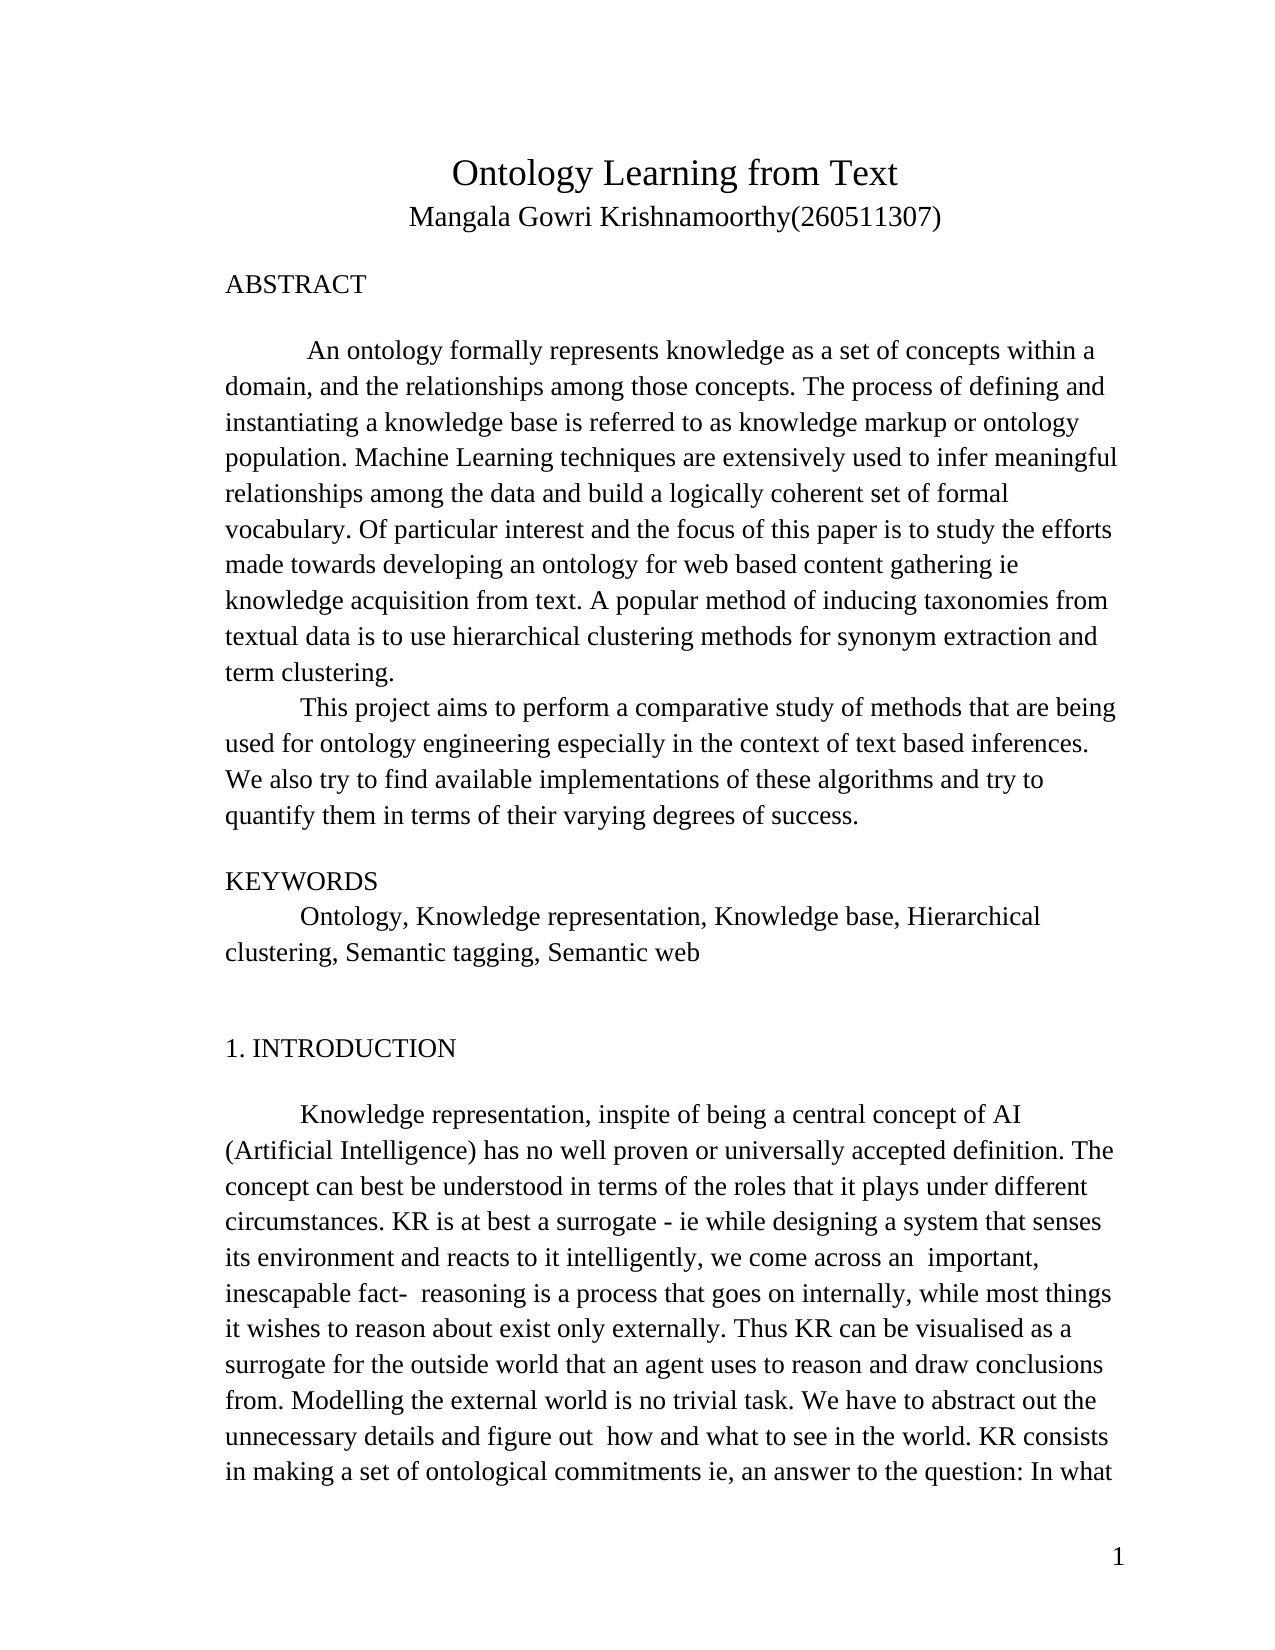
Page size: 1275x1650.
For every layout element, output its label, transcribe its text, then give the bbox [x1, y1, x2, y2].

text instantiating a knowledge base is referred to as knowledge markup or ontology [150, 406, 1125, 437]
text An ontology formally represents knowledge as a set of concepts within a [150, 334, 1125, 365]
text This project aims to perform a comparative study of methods that are being used for ontology engineering especially in the context of text based inferences. We also try to find available implementations of these algorithms and try to quantify them in terms of their varying degrees of success. [225, 692, 1125, 830]
text Ontology Learning from Text [150, 150, 1125, 193]
text Mangala Gowri Krishnamoorthy(260511307) [150, 199, 1125, 233]
text 1. INTRODUCTION [150, 1032, 1125, 1063]
text KEYWORDS [150, 865, 1125, 896]
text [225, 1098, 1125, 1487]
text ABSTRACT [150, 268, 1125, 299]
text domain, and the relationships among those concepts. The process of defining and [150, 370, 1125, 401]
text Ontology, Knowledge representation, Knowledge base, Hierarchical clustering, Semantic tagging, Semantic web [225, 900, 1125, 967]
text population. Machine Learning techniques are extensively used to infer meaningful relationships among the data and build a logically coherent set of formal vocabulary. Of particular interest and the focus of this paper is to study the efforts made towards developing an ontology for web based content gathering ie knowledge acquisition from text. A popular method of inducing taxonomies from textual data is to use hierarchical clustering methods for synonym extraction and term clustering. [225, 441, 1125, 687]
